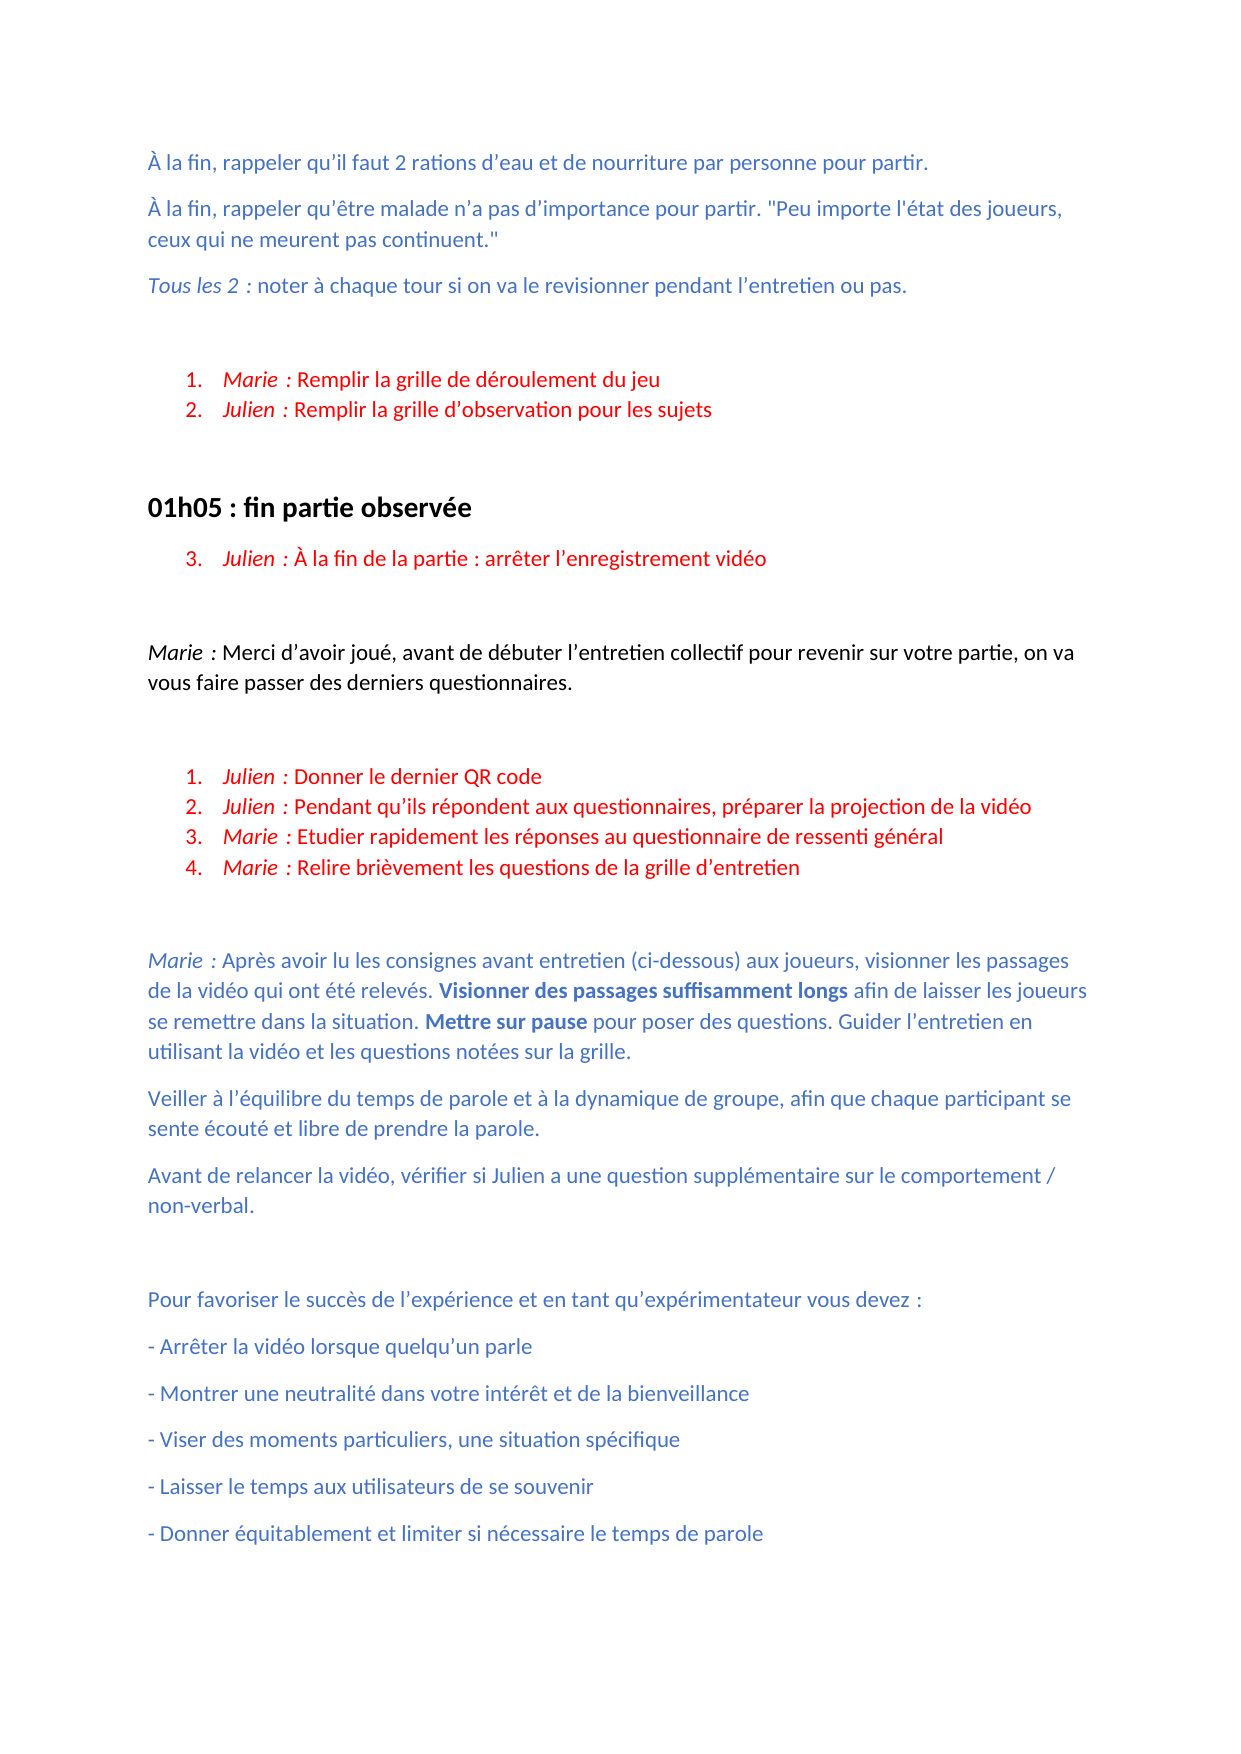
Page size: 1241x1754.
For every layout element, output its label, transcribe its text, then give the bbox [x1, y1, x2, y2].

list Julien : Donner le dernier QR code [185, 762, 1093, 790]
list Marie : Etudier rapidement les réponses au questionnaire de ressenti général [185, 822, 1093, 851]
text - Montrer une neutralité dans votre intérêt et de la bienveillance [148, 1379, 1093, 1407]
text Avant de relancer la vidéo, vérifier si Julien a une question supplémentaire sur le comportement / non-verbal. [148, 1161, 1093, 1219]
text Veiller à l’équilibre du temps de parole et à la dynamique de groupe, afin que chaque participant se sente écouté et libre de prendre la parole. [148, 1084, 1093, 1142]
text À la fin, rappeler qu’il faut 2 rations d’eau et de nourriture par personne pour partir. [148, 148, 1093, 176]
text - Laisser le temps aux utilisateurs de se souvenir [148, 1472, 1093, 1501]
text - Arrêter la vidéo lorsque quelqu’un parle [148, 1332, 1093, 1360]
text 01h05 : fin partie observée [148, 489, 1093, 525]
text Marie : Merci d’avoir joué, avant de débuter l’entretien collectif pour revenir sur votre partie, on va vous faire passer des derniers questionnaires. [148, 638, 1093, 696]
list Julien : Pendant qu’ils répondent aux questionnaires, préparer la projection de la vidéo [185, 792, 1093, 820]
list Marie : Relire brièvement les questions de la grille d’entretien [185, 853, 1093, 881]
list Julien : Remplir la grille d’observation pour les sujets [185, 396, 1093, 423]
list Julien : À la fin de la partie : arrêter l’enregistrement vidéo [185, 544, 1093, 572]
list Marie : Remplir la grille de déroulement du jeu [185, 365, 1093, 393]
text - Viser des moments particuliers, une situation spécifique [148, 1426, 1093, 1454]
text - Donner équitablement et limiter si nécessaire le temps de parole [148, 1519, 1093, 1547]
text À la fin, rappeler qu’être malade n’a pas d’importance pour partir. "Peu importe l'état des joueurs, ceux qui ne meurent pas continuent." [148, 194, 1093, 253]
text Marie : Après avoir lu les consignes avant entretien (ci-dessous) aux joueurs, visionner les passages de la vidéo qui ont été relevés. Visionner des passages suffisamment longs afin de laisser les joueurs se remettre dans la situation. Mettre sur pause pour poser des questions. Guider l’entretien en utilisant la vidéo et les questions notées sur la grille. [148, 946, 1093, 1065]
text Pour favoriser le succès de l’expérience et en tant qu’expérimentateur vous devez : [148, 1285, 1093, 1313]
text Tous les 2 : noter à chaque tour si on va le revisionner pendant l’entretien ou pas. [148, 272, 1093, 299]
